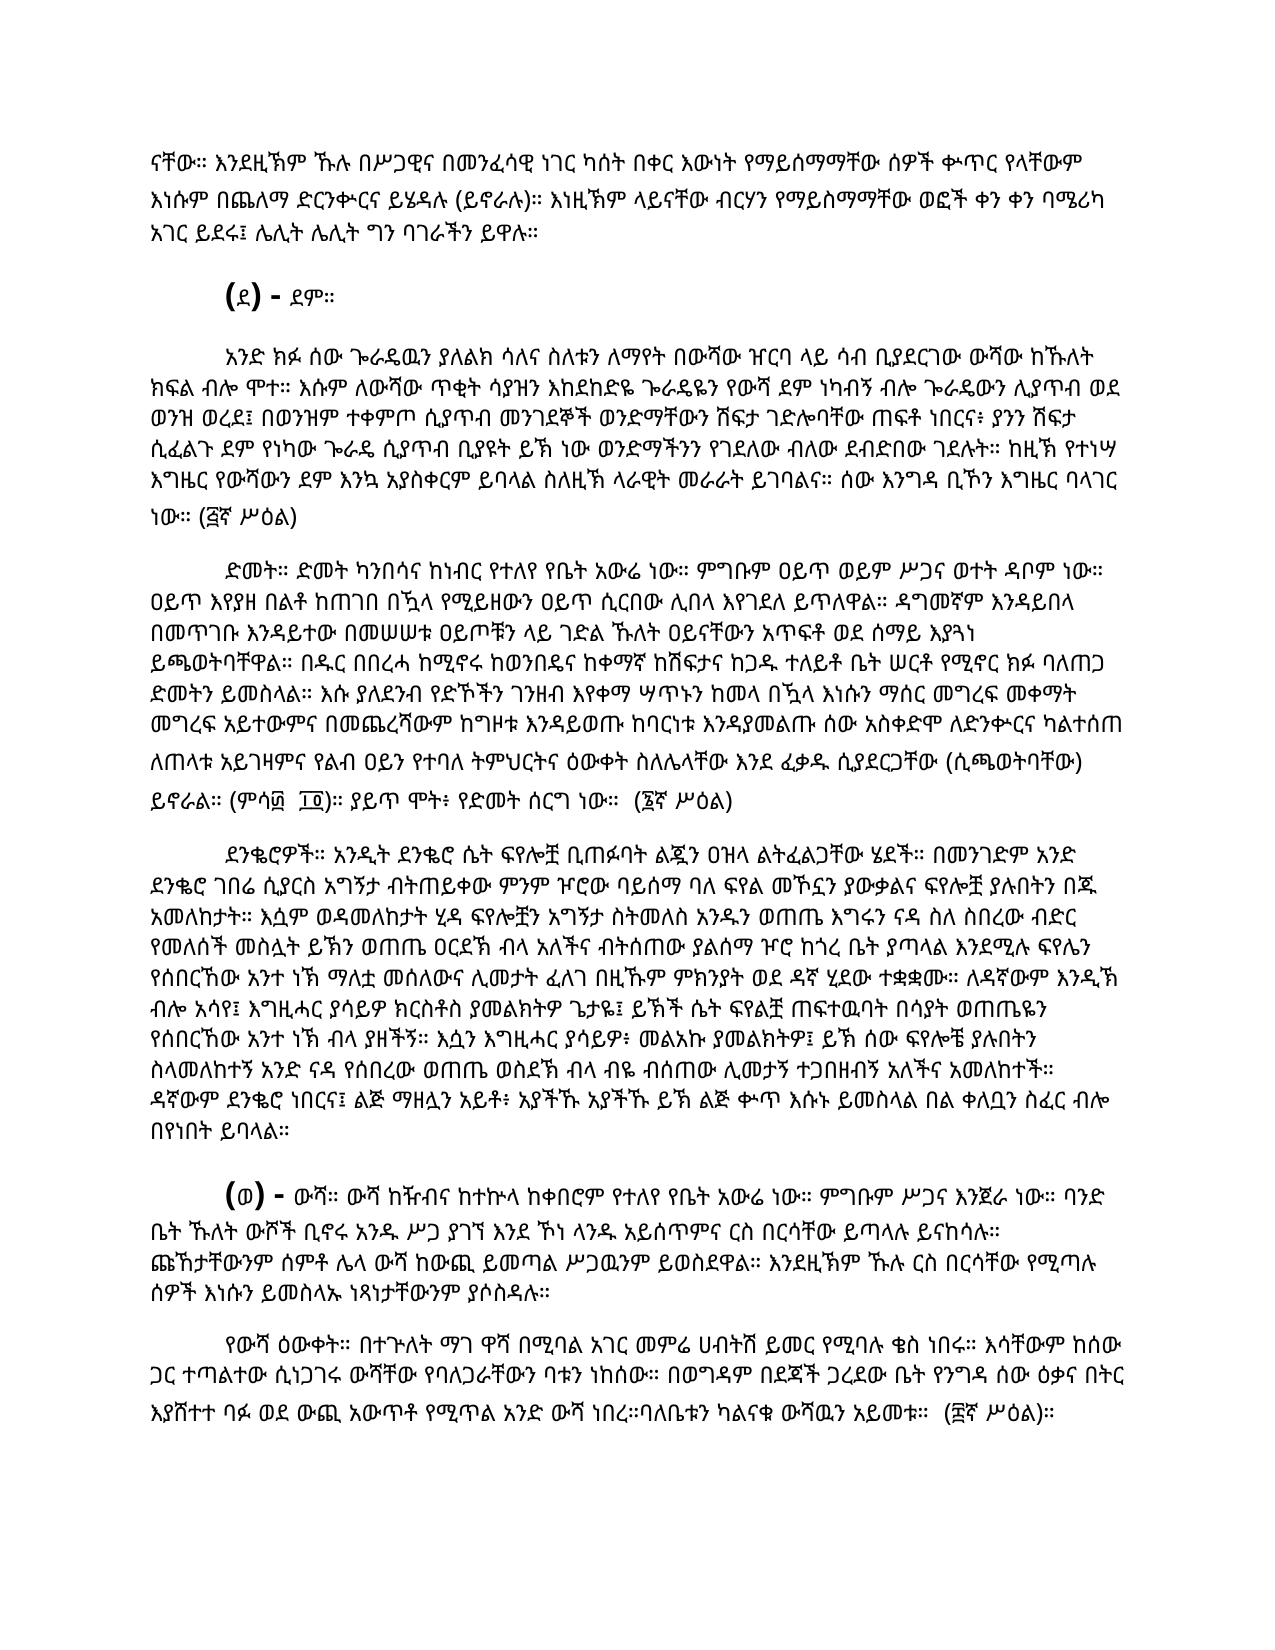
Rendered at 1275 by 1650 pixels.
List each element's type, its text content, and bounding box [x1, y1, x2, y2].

text (ደ) - ደም። [150, 271, 1125, 317]
text አንድ ክፉ ሰው ጐራዴዉን ያለልክ ሳለና ስለቱን ለማየት በውሻው ዠርባ ላይ ሳብ ቢያደርገው ውሻው ከኹለት ክፍል ብሎ ሞተ። እሱም ለውሻው ጥቂት ሳያዝን እከደከድዬ ጐራዴዬን የውሻ ደም ነካብኝ ብሎ ጐራዴውን ሊያጥብ ወደ ወንዝ ወረደ፤ በወንዝም ተቀምጦ ሲያጥብ መንገደኞች ወንድማቸውን ሽፍታ ገድሎባቸው ጠፍቶ ነበርና፥ ያንን ሽፍታ ሲፈልጉ ደም የነካው ጐራዴ ሲያጥብ ቢያዩት ይኽ ነው ወንድማችንን የገደለው ብለው ደብድበው ገደሉት። ከዚኽ የተነሣ እግዜር የውሻውን ደም እንኳ አያስቀርም ይባላል ስለዚኽ ላራዊት መራራት ይገባልና። ሰው እንግዳ ቢኾን እግዜር ባላገር ነው። (፭ኛ ሥዕል) [150, 344, 1125, 533]
text ድመት። ድመት ካንበሳና ከነብር የተለየ የቤት አውሬ ነው። ምግቡም ዐይጥ ወይም ሥጋና ወተት ዳቦም ነው። ዐይጥ እየያዘ በልቶ ከጠገበ በዃላ የሚይዘውን ዐይጥ ሲርበው ሊበላ እየገደለ ይጥለዋል። ዳግመኛም እንዳይበላ በመጥገቡ እንዳይተው በመሠሠቱ ዐይጦቹን ላይ ገድል ኹለት ዐይናቸውን አጥፍቶ ወደ ሰማይ እያጓነ ይጫወትባቸዋል። በዱር በበረሓ ከሚኖሩ ከወንበዴና ከቀማኛ ከሽፍታና ከጋዱ ተለይቶ ቤት ሠርቶ የሚኖር ክፉ ባለጠጋ ድመትን ይመስላል። እሱ ያለደንብ የድኾችን ገንዘብ እየቀማ ሣጥኑን ከመላ በዃላ እነሱን ማሰር መግረፍ መቀማት መግረፍ አይተውምና በመጨረሻውም ከግዞቱ እንዳይወጡ ከባርነቱ እንዳያመልጡ ሰው አስቀድሞ ለድንቍርና ካልተሰጠ ለጠላቱ አይገዛምና የልብ ዐይን የተባለ ትምህርትና ዕውቀት ስለሌላቸው እንደ ፈቃዱ ሲያደርጋቸው (ሲጫወትባቸው) ይኖራል። (ምሳ፴ ፲፬)። ያይጥ ሞት፥ የድመት ሰርግ ነው። (፮ኛ ሥዕል) [150, 558, 1125, 817]
text ደንቈሮዎች። አንዲት ደንቈሮ ሴት ፍየሎቿ ቢጠፉባት ልጇን ዐዝላ ልትፈልጋቸው ሄደች። በመንገድም አንድ ደንቈሮ ገበሬ ሲያርስ አግኝታ ብትጠይቀው ምንም ዦሮው ባይሰማ ባለ ፍየል መኾኗን ያውቃልና ፍየሎቿ ያሉበትን በጁ አመለከታት። እሷም ወዳመለከታት ሂዳ ፍየሎቿን አግኝታ ስትመለስ አንዱን ወጠጤ እግሩን ናዳ ስለ ስበረው ብድር የመለሰች መስሏት ይኽን ወጠጤ ዐርደኽ ብላ አለችና ብትሰጠው ያልሰማ ዦሮ ከጎረ ቤት ያጣላል እንደሚሉ ፍየሌን የሰበርኸው አንተ ነኽ ማለቷ መሰለውና ሊመታት ፈለገ በዚኹም ምክንያት ወደ ዳኛ ሂደው ተቋቋሙ። ለዳኛውም እንዲኽ ብሎ አሳየ፤ እግዚሓር ያሳይዎ ክርስቶስ ያመልክትዎ ጌታዬ፤ ይኽች ሴት ፍየልቿ ጠፍተዉባት በሳያት ወጠጤዬን የሰበርኸው አንተ ነኽ ብላ ያዘችኝ። እሷን እግዚሓር ያሳይዎ፥ መልአኩ ያመልክትዎ፤ ይኽ ሰው ፍየሎቼ ያሉበትን ስላመለከተኝ አንድ ናዳ የሰበረው ወጠጤ ወስደኽ ብላ ብዬ ብሰጠው ሊመታኝ ተጋበዘብኝ አለችና አመለከተች። ዳኛውም ደንቈሮ ነበርና፤ ልጅ ማዘሏን አይቶ፥ አያችኹ አያችኹ ይኽ ልጅ ቍጥ እሱኑ ይመስላል በል ቀለቧን ስፈር ብሎ በየነበት ይባላል። [150, 843, 1125, 1145]
text (ወ) - ውሻ። ውሻ ከዥብና ከተኵላ ከቀበሮም የተለየ የቤት አውሬ ነው። ምግቡም ሥጋና እንጀራ ነው። ባንድ ቤት ኹለት ውሾች ቢኖሩ አንዱ ሥጋ ያገኘ እንደ ኾነ ላንዱ አይሰጥምና ርስ በርሳቸው ይጣላሉ ይናከሳሉ። ጩኸታቸውንም ሰምቶ ሌላ ውሻ ከውጪ ይመጣል ሥጋዉንም ይወስደዋል። እንደዚኽም ኹሉ ርስ በርሳቸው የሚጣሉ ሰዎች እነሱን ይመስላኡ ነጻነታቸውንም ያሶስዳሉ። [150, 1170, 1125, 1307]
text የውሻ ዕውቀት። በተጕለት ማገ ዋሻ በሚባል አገር መምሬ ሀብትሽ ይመር የሚባሉ ቄስ ነበሩ። እሳቸውም ከሰው ጋር ተጣልተው ሲነጋገሩ ውሻቸው የባለጋራቸውን ባቱን ነከሰው። በወግዳም በደጃች ጋረደው ቤት የንግዳ ሰው ዕቃና በትር እያሸተተ ባፉ ወደ ውጪ አውጥቶ የሚጥል አንድ ውሻ ነበረ።ባለቤቱን ካልናቁ ውሻዉን አይመቱ። (፰ኛ ሥዕል)። [150, 1332, 1125, 1428]
